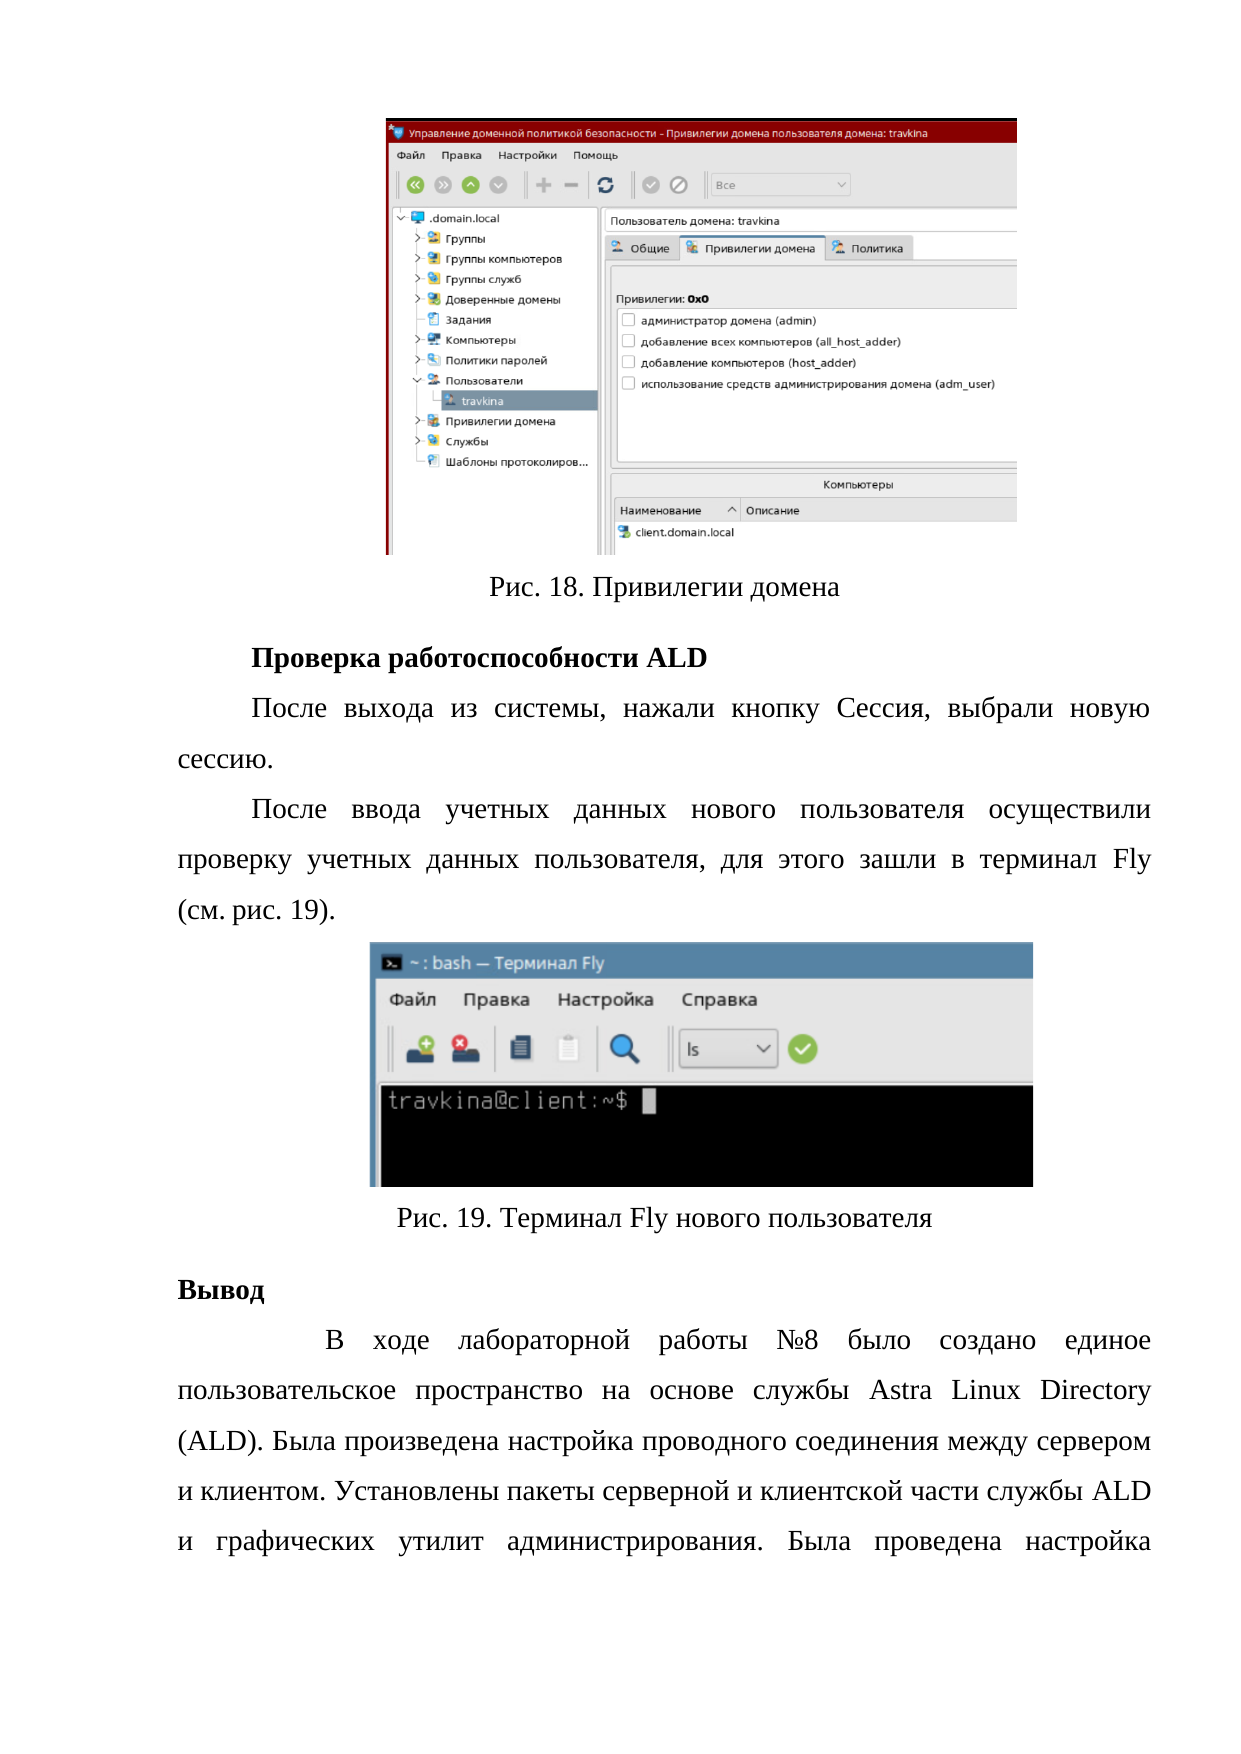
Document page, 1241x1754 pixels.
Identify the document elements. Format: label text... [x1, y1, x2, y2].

picture [385, 118, 1017, 555]
picture [369, 942, 1034, 1187]
text После выхода из системы, нажали кнопку Сессия, выбрали новую сессию. [177, 691, 1152, 774]
text Проверка работоспособности ALD [177, 640, 1152, 674]
text Вывод [177, 1272, 1152, 1305]
text После ввода учетных данных нового пользователя осуществили проверку учетных данных пользователя, для этого зашли в терминал Fly (см. рис. 19). [177, 791, 1152, 925]
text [177, 1322, 1152, 1557]
